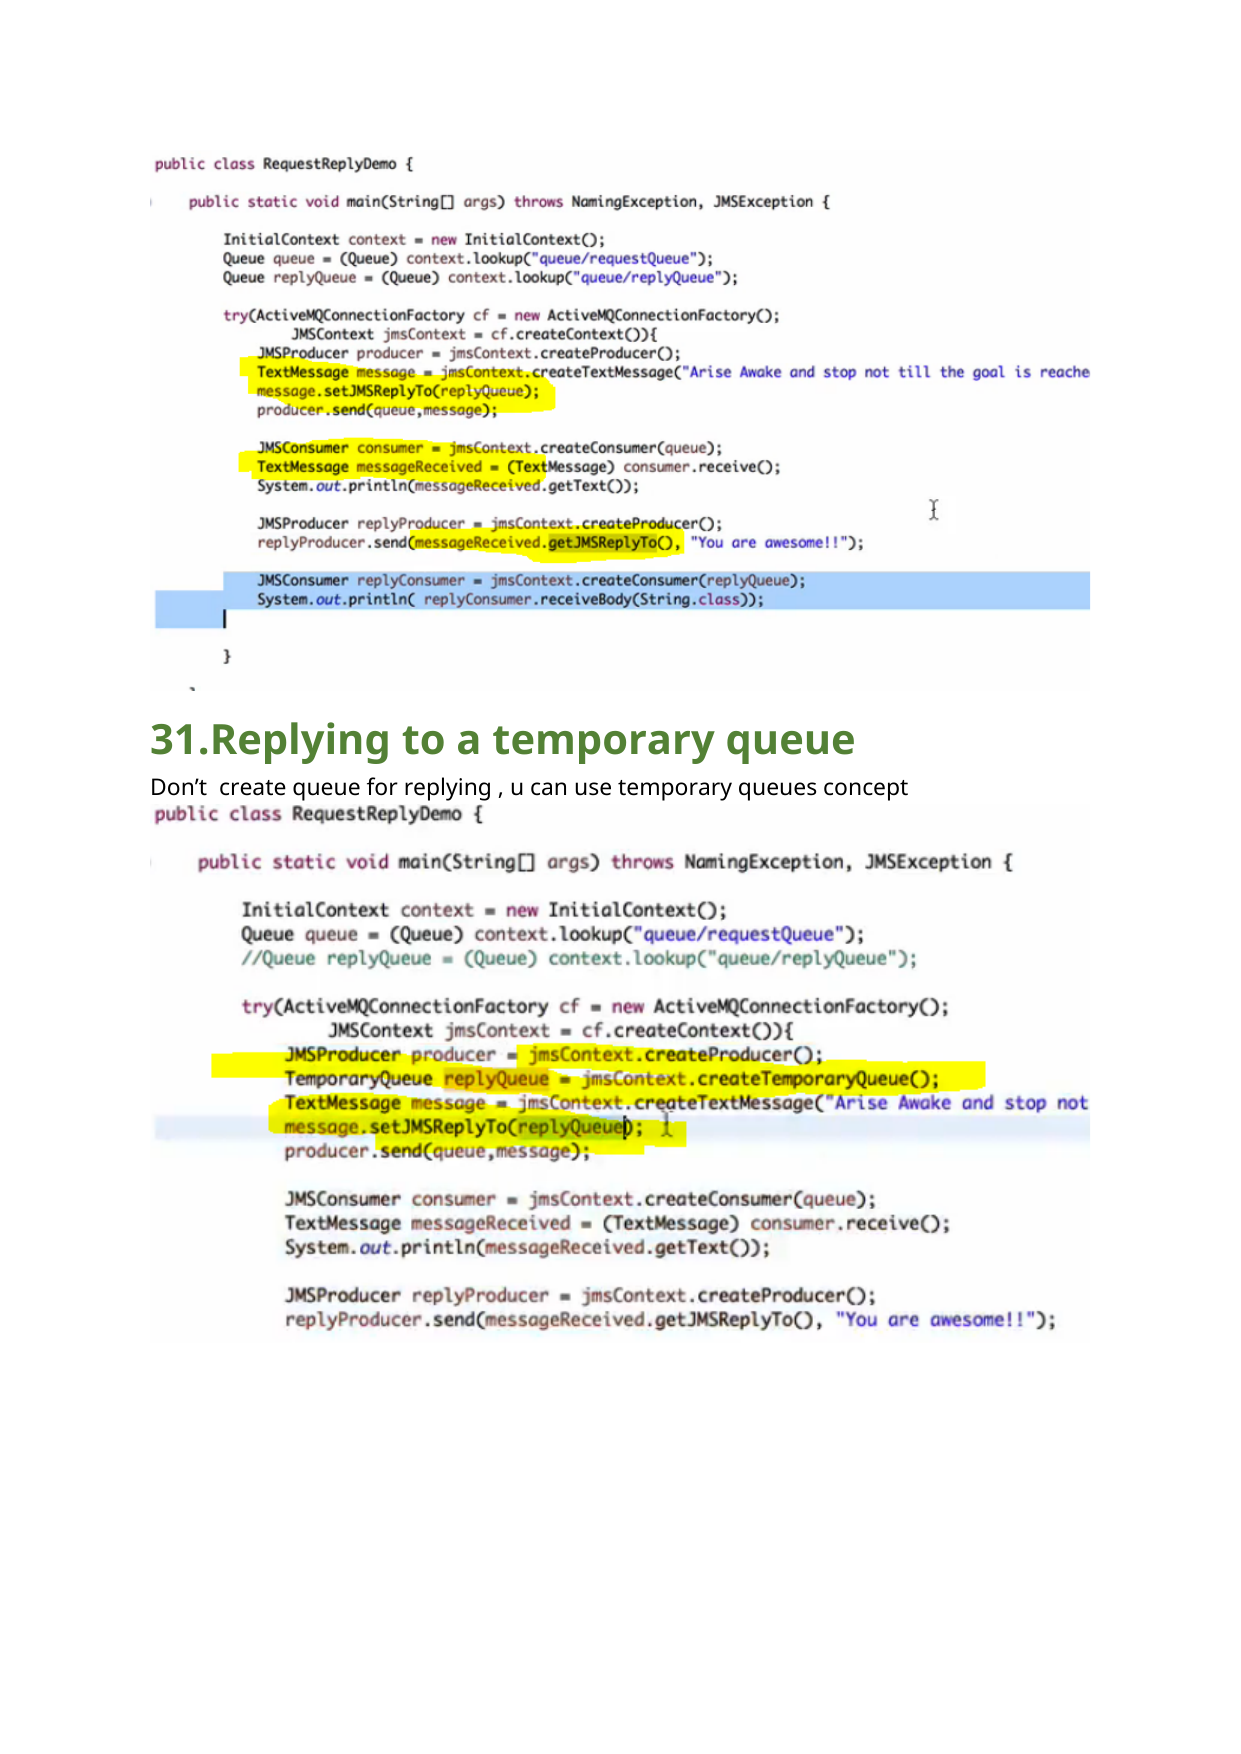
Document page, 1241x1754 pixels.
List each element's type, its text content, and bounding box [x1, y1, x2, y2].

picture [150, 150, 1091, 691]
text 31.Replying to a temporary queue [150, 710, 1090, 767]
text Don’t create queue for replying , u can use temporary queues concept [150, 771, 1090, 804]
picture [150, 804, 1091, 1343]
